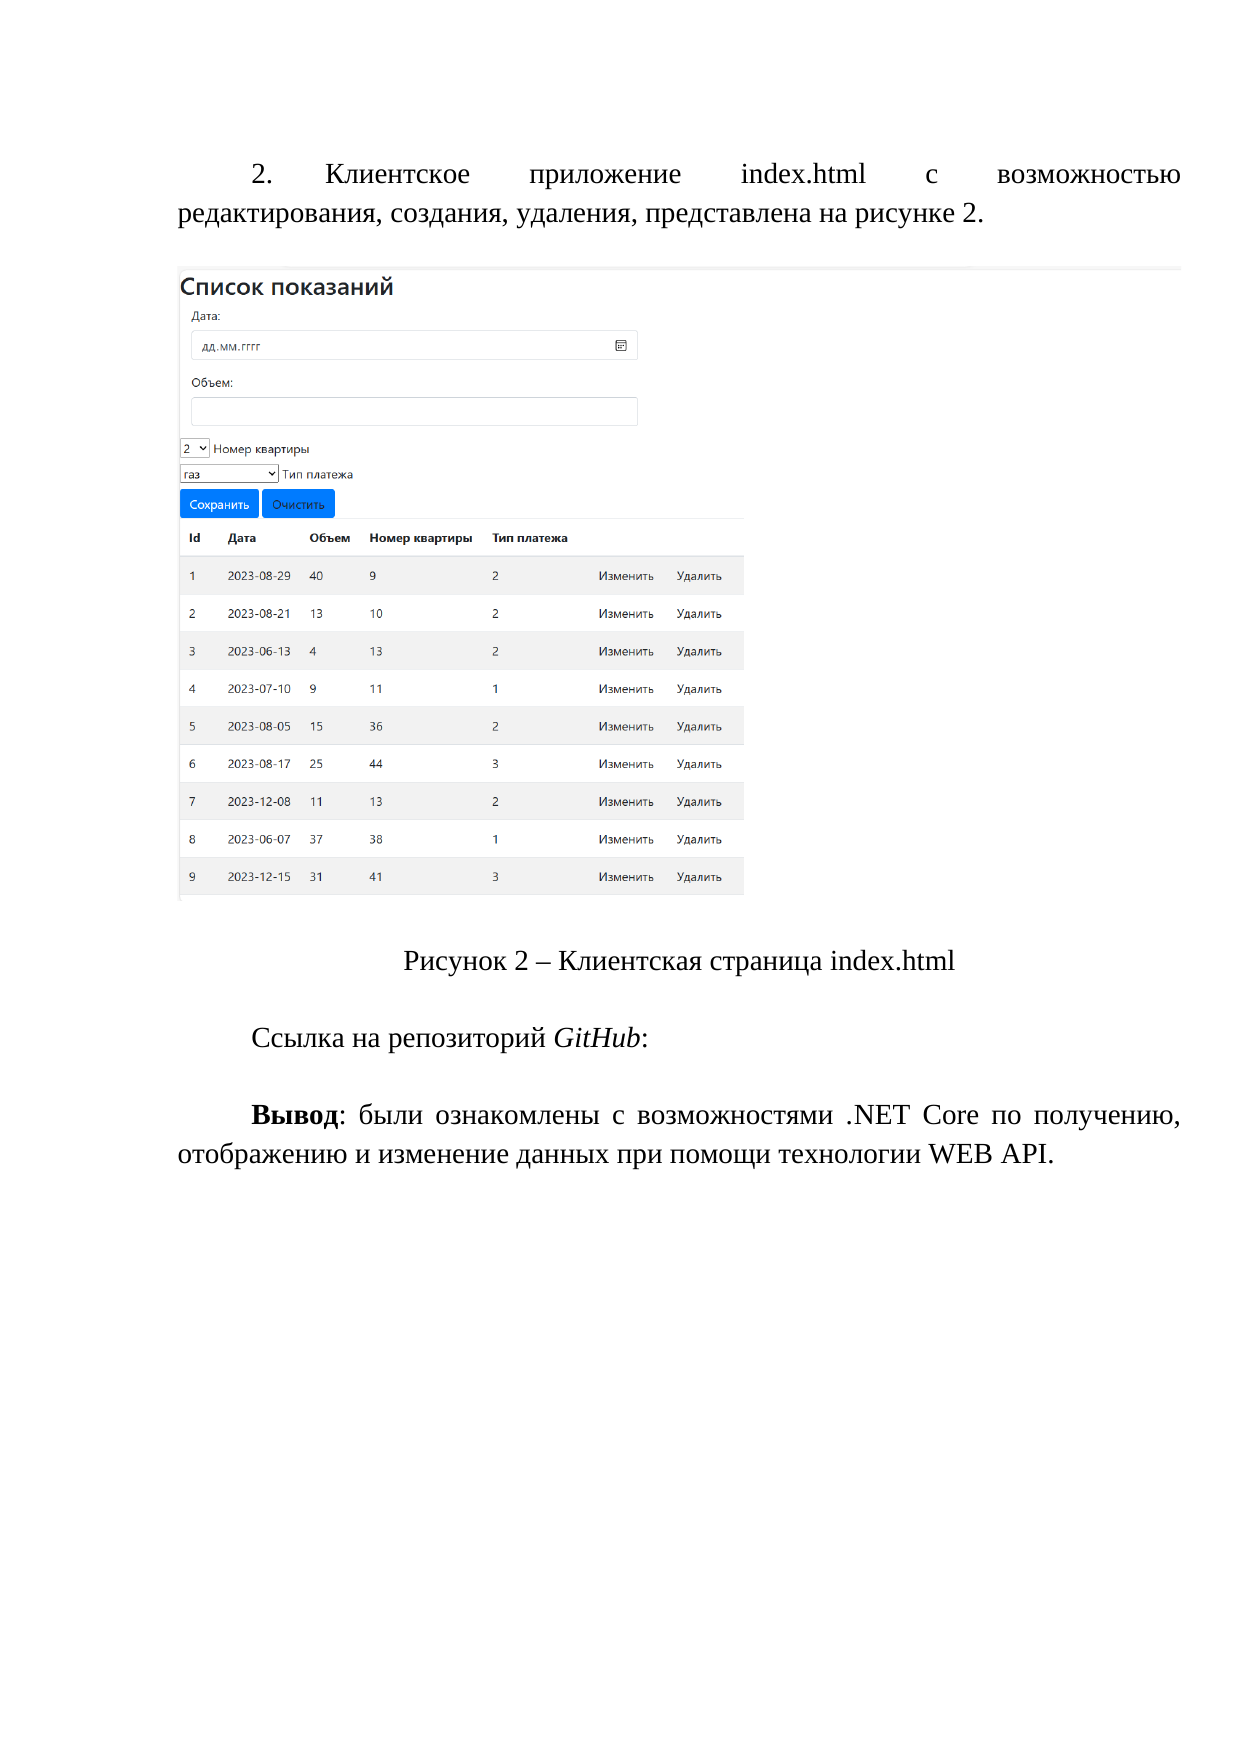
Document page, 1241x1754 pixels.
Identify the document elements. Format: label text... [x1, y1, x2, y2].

picture [177, 266, 1182, 901]
text Вывод: были ознакомлены с возможностями .NET Core по получению, отображению и изменение данных при помощи технологии WEB API. [177, 1097, 1181, 1169]
text Ссылка на репозиторий GitHub: [251, 1020, 1181, 1054]
text Рисунок 2 – Клиентская страница index.html [177, 943, 1181, 977]
list Клиентское приложение index.html с возможностью редактирования, создания, удаления, представлена на рисунке 2. [177, 157, 1181, 229]
